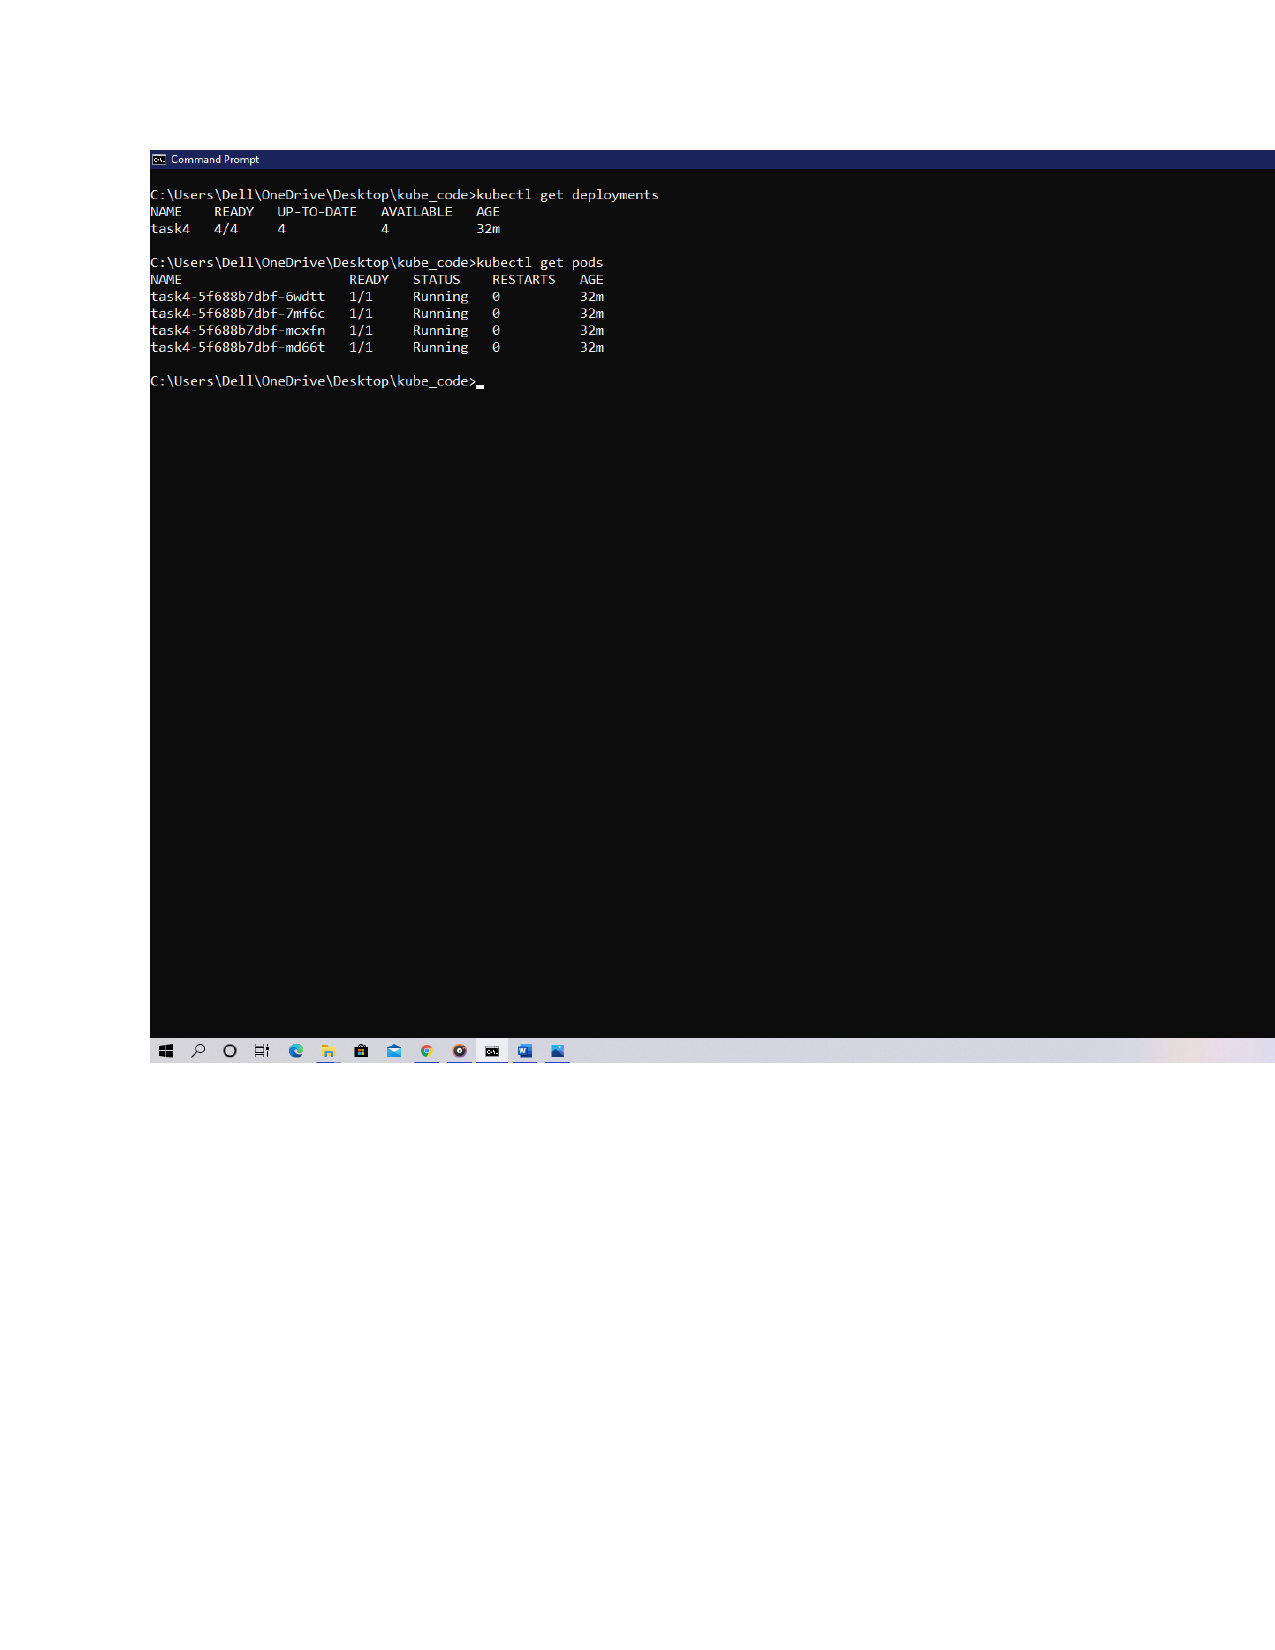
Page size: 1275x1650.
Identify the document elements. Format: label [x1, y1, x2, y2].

picture [150, 150, 1275, 1063]
